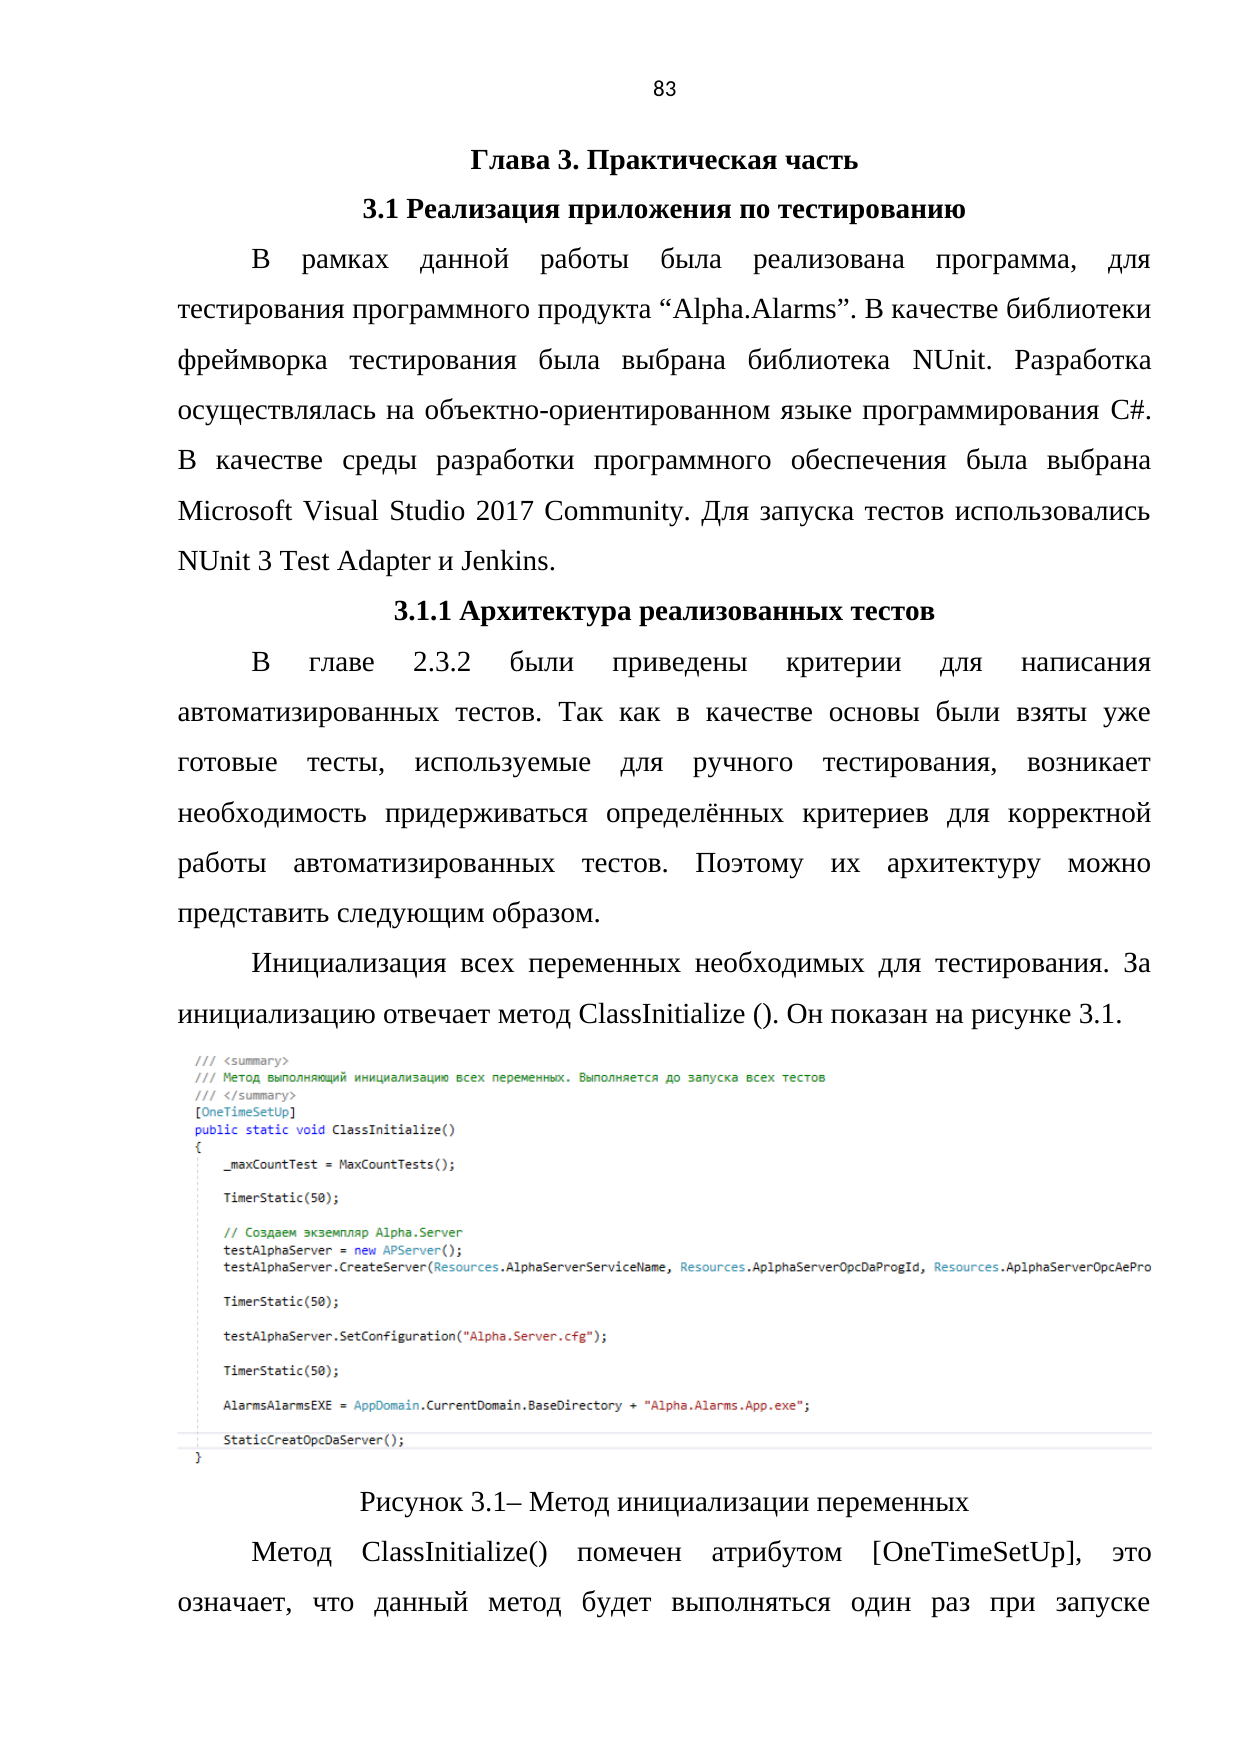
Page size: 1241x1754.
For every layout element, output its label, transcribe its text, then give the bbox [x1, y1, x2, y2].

subtitle 3.1.1 Архитектура реализованных тестов [177, 593, 1152, 627]
subtitle 3.1 Реализация приложения по тестированию [177, 191, 1152, 224]
text В рамках данной работы была реализована программа, для тестирования программного продукта “Alpha.Alarms”. В качестве библиотеки фреймворка тестирования была выбрана библиотека NUnit. Разработка осуществлялась на объектно-ориентированном языке программирования C#. В качестве среды разработки программного обеспечения была выбрана Microsoft Visual Studio 2017 Сommunity. Для запуска тестов использовались NUnit 3 Test Adapter и Jenkins. [177, 241, 1152, 577]
picture [177, 1046, 1152, 1470]
subtitle Глава 3. Практическая часть [177, 142, 1152, 176]
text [177, 1534, 1152, 1618]
text В главе 2.3.2 были приведены критерии для написания автоматизированных тестов. Так как в качестве основы были взяты уже готовые тесты, используемые для ручного тестирования, возникает необходимость придерживаться определённых критериев для корректной работы автоматизированных тестов. Поэтому их архитектуру можно представить следующим образом. [177, 644, 1152, 929]
text Рисунок 3.1– Метод инициализации переменных [177, 1484, 1152, 1517]
text Инициализация всех переменных необходимых для тестирования. За инициализацию отвечает метод ClassInitialize (). Он показан на рисунке 3.1. [177, 946, 1152, 1029]
